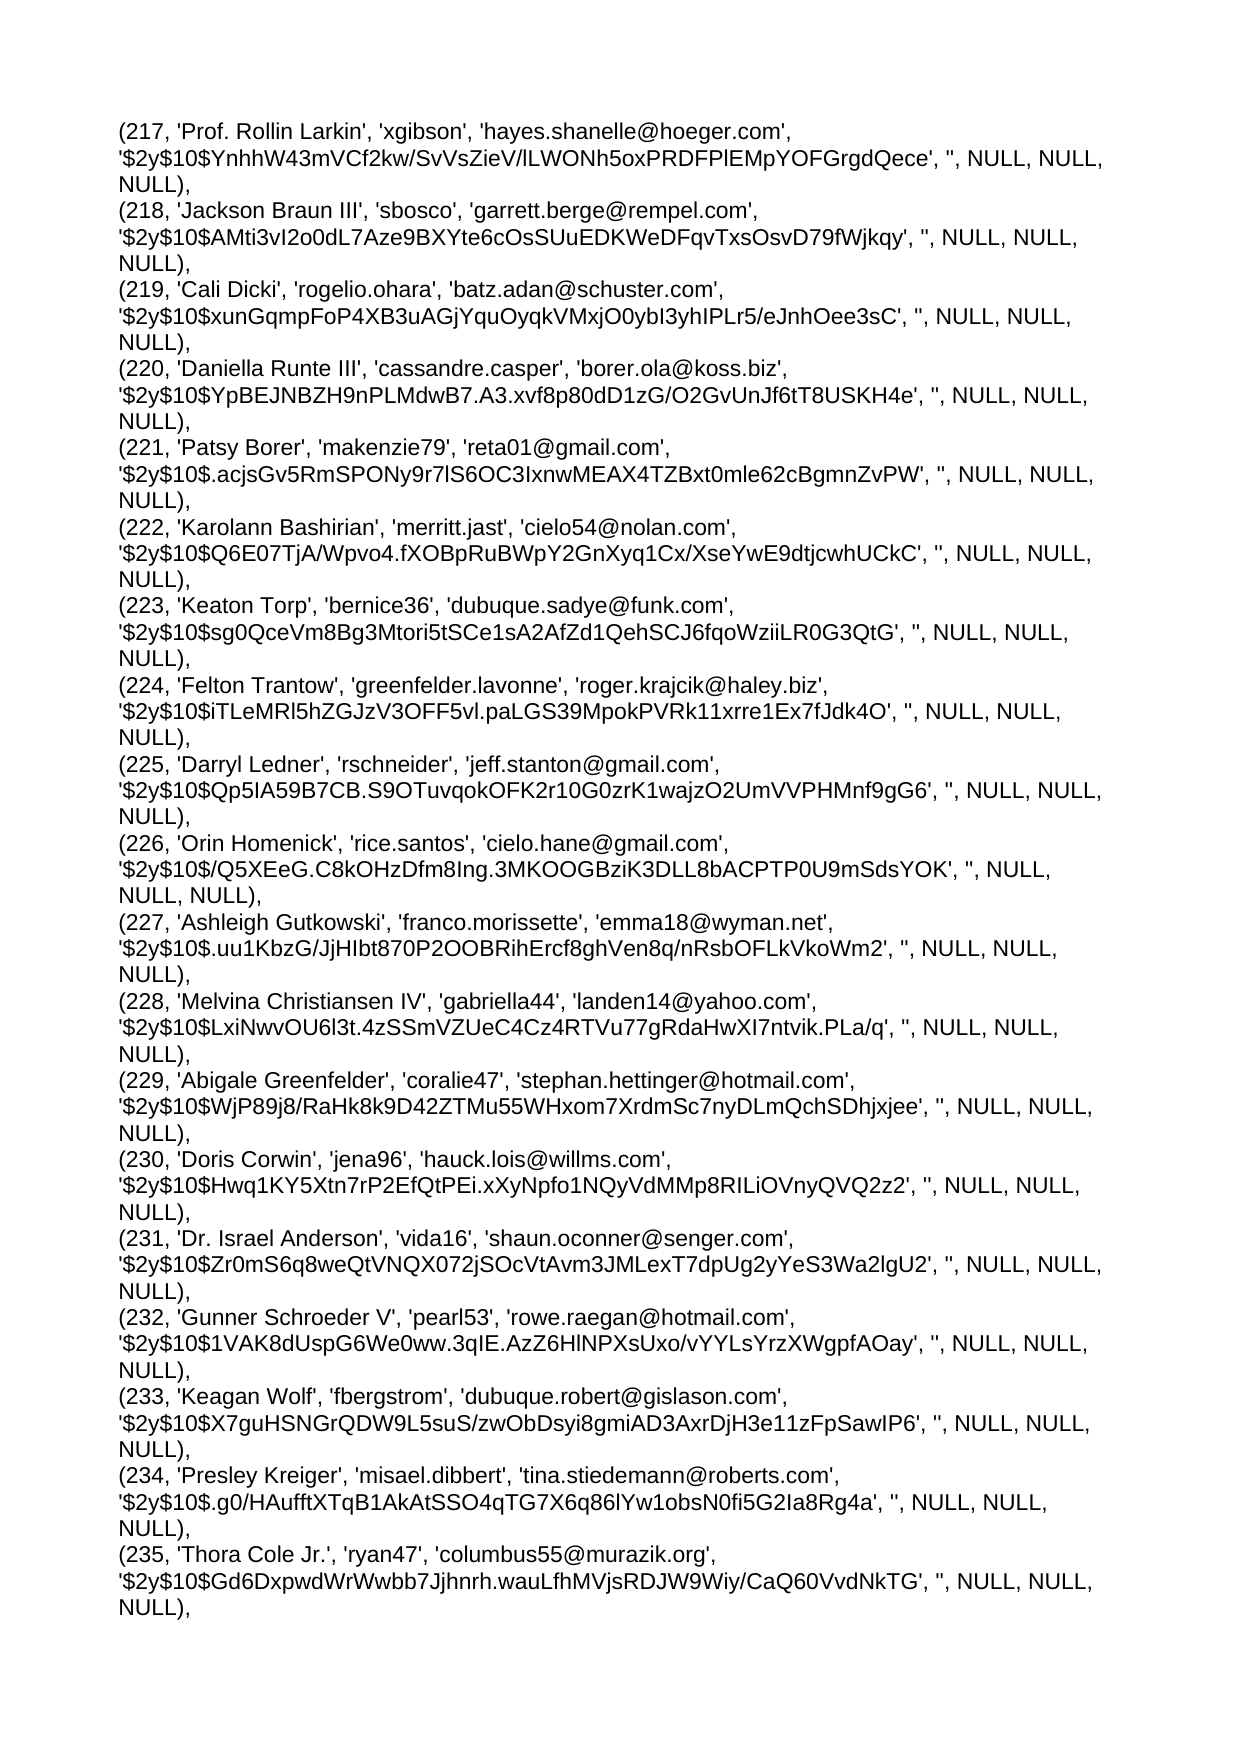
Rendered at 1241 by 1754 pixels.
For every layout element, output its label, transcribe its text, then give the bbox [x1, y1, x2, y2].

text (218, 'Jackson Braun III', 'sbosco', 'garrett.berge@rempel.com', '$2y$10$AMti3vI2o0dL7Aze9BXYte6cOsSUuEDKWeDFqvTxsOsvD79fWjkqy', '', NULL, NULL, NULL), [118, 197, 1122, 276]
text (220, 'Daniella Runte III', 'cassandre.casper', 'borer.ola@koss.biz', '$2y$10$YpBEJNBZH9nPLMdwB7.A3.xvf8p80dD1zG/O2GvUnJf6tT8USKH4e', '', NULL, NULL, NULL), [118, 355, 1122, 434]
text (232, 'Gunner Schroeder V', 'pearl53', 'rowe.raegan@hotmail.com', '$2y$10$1VAK8dUspG6We0ww.3qIE.AzZ6HlNPXsUxo/vYYLsYrzXWgpfAOay', '', NULL, NULL, NULL), [118, 1304, 1122, 1383]
text (230, 'Doris Corwin', 'jena96', 'hauck.lois@willms.com', '$2y$10$Hwq1KY5Xtn7rP2EfQtPEi.xXyNpfo1NQyVdMMp8RILiOVnyQVQ2z2', '', NULL, NULL, NULL), [118, 1146, 1122, 1225]
text (221, 'Patsy Borer', 'makenzie79', 'reta01@gmail.com', '$2y$10$.acjsGv5RmSPONy9r7lS6OC3IxnwMEAX4TZBxt0mle62cBgmnZvPW', '', NULL, NULL, NULL), [118, 434, 1122, 513]
text (228, 'Melvina Christiansen IV', 'gabriella44', 'landen14@yahoo.com', '$2y$10$LxiNwvOU6l3t.4zSSmVZUeC4Cz4RTVu77gRdaHwXI7ntvik.PLa/q', '', NULL, NULL, NULL), [118, 988, 1122, 1067]
text (234, 'Presley Kreiger', 'misael.dibbert', 'tina.stiedemann@roberts.com', '$2y$10$.g0/HAufftXTqB1AkAtSSO4qTG7X6q86lYw1obsN0fi5G2Ia8Rg4a', '', NULL, NULL, NULL), [118, 1462, 1122, 1541]
text (229, 'Abigale Greenfelder', 'coralie47', 'stephan.hettinger@hotmail.com', '$2y$10$WjP89j8/RaHk8k9D42ZTMu55WHxom7XrdmSc7nyDLmQchSDhjxjee', '', NULL, NULL, NULL), [118, 1067, 1122, 1146]
text (226, 'Orin Homenick', 'rice.santos', 'cielo.hane@gmail.com', '$2y$10$/Q5XEeG.C8kOHzDfm8Ing.3MKOOGBziK3DLL8bACPTP0U9mSdsYOK', '', NULL, NULL, NULL), [118, 830, 1122, 909]
text (217, 'Prof. Rollin Larkin', 'xgibson', 'hayes.shanelle@hoeger.com', '$2y$10$YnhhW43mVCf2kw/SvVsZieV/lLWONh5oxPRDFPlEMpYOFGrgdQece', '', NULL, NULL, NULL), [118, 118, 1122, 197]
text (222, 'Karolann Bashirian', 'merritt.jast', 'cielo54@nolan.com', '$2y$10$Q6E07TjA/Wpvo4.fXOBpRuBWpY2GnXyq1Cx/XseYwE9dtjcwhUCkC', '', NULL, NULL, NULL), [118, 513, 1122, 592]
text (233, 'Keagan Wolf', 'fbergstrom', 'dubuque.robert@gislason.com', '$2y$10$X7guHSNGrQDW9L5suS/zwObDsyi8gmiAD3AxrDjH3e11zFpSawIP6', '', NULL, NULL, NULL), [118, 1383, 1122, 1462]
text (227, 'Ashleigh Gutkowski', 'franco.morissette', 'emma18@wyman.net', '$2y$10$.uu1KbzG/JjHIbt870P2OOBRihErcf8ghVen8q/nRsbOFLkVkoWm2', '', NULL, NULL, NULL), [118, 909, 1122, 988]
text (224, 'Felton Trantow', 'greenfelder.lavonne', 'roger.krajcik@haley.biz', '$2y$10$iTLeMRl5hZGJzV3OFF5vl.paLGS39MpokPVRk11xrre1Ex7fJdk4O', '', NULL, NULL, NULL), [118, 672, 1122, 751]
text (231, 'Dr. Israel Anderson', 'vida16', 'shaun.oconner@senger.com', '$2y$10$Zr0mS6q8weQtVNQX072jSOcVtAvm3JMLexT7dpUg2yYeS3Wa2lgU2', '', NULL, NULL, NULL), [118, 1225, 1122, 1304]
text (235, 'Thora Cole Jr.', 'ryan47', 'columbus55@murazik.org', '$2y$10$Gd6DxpwdWrWwbb7Jjhnrh.wauLfhMVjsRDJW9Wiy/CaQ60VvdNkTG', '', NULL, NULL, NULL), [118, 1541, 1122, 1620]
text (223, 'Keaton Torp', 'bernice36', 'dubuque.sadye@funk.com', '$2y$10$sg0QceVm8Bg3Mtori5tSCe1sA2AfZd1QehSCJ6fqoWziiLR0G3QtG', '', NULL, NULL, NULL), [118, 592, 1122, 672]
text (225, 'Darryl Ledner', 'rschneider', 'jeff.stanton@gmail.com', '$2y$10$Qp5IA59B7CB.S9OTuvqokOFK2r10G0zrK1wajzO2UmVVPHMnf9gG6', '', NULL, NULL, NULL), [118, 751, 1122, 830]
text (219, 'Cali Dicki', 'rogelio.ohara', 'batz.adan@schuster.com', '$2y$10$xunGqmpFoP4XB3uAGjYquOyqkVMxjO0ybI3yhIPLr5/eJnhOee3sC', '', NULL, NULL, NULL), [118, 276, 1122, 355]
